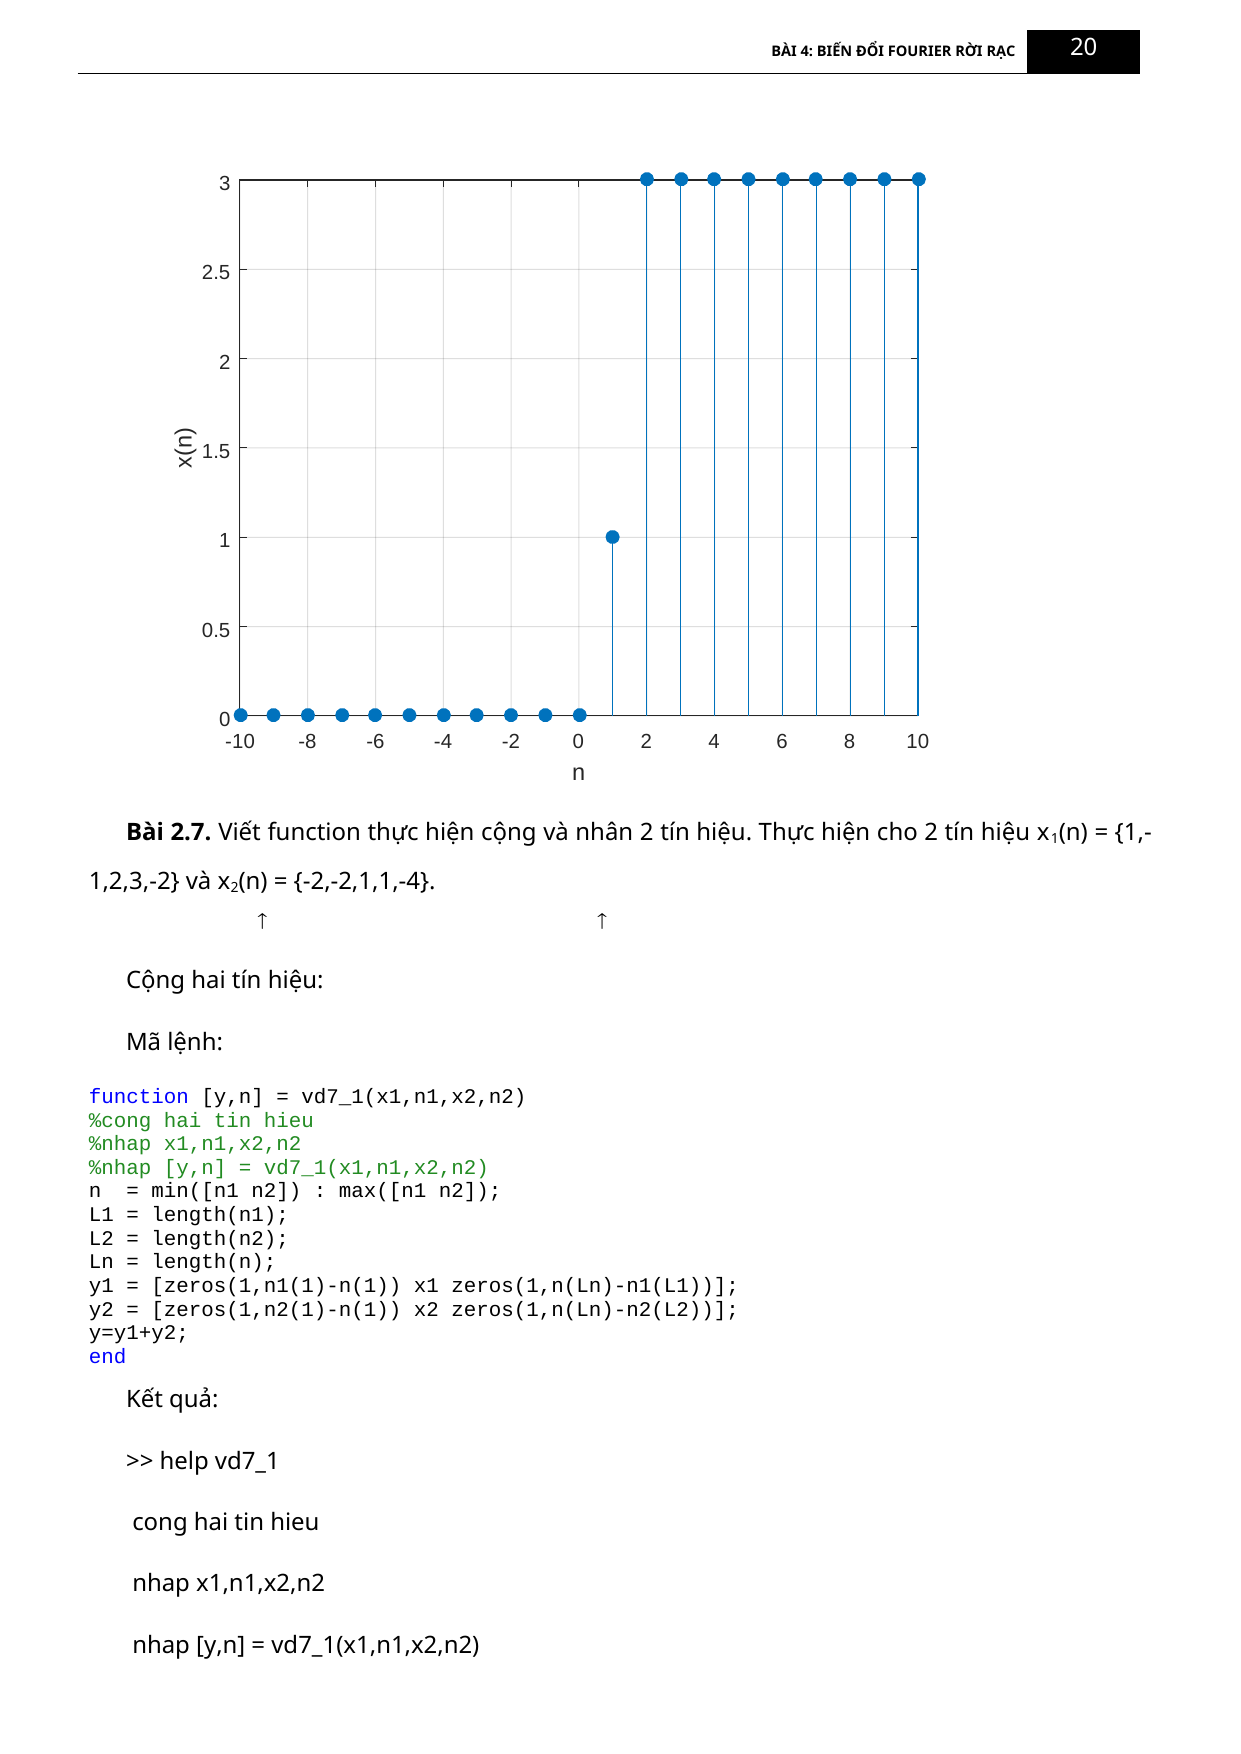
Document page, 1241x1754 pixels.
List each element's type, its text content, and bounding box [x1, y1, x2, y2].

text Cộng hai tín hiệu: [89, 963, 1152, 996]
text Ln = length(n); [89, 1251, 1152, 1275]
text cong hai tin hieu [89, 1505, 1152, 1537]
text nhap x1,n1,x2,n2 [89, 1566, 1152, 1599]
text Kết quả: [89, 1382, 1152, 1415]
text >> help vd7_1 [89, 1443, 1152, 1476]
text L1 = length(n1); [89, 1204, 1152, 1228]
text %nhap x1,n1,x2,n2 [89, 1133, 1152, 1157]
text n = min([n1 n2]) : max([n1 n2]); [89, 1181, 1152, 1204]
text L2 = length(n2); [89, 1228, 1152, 1251]
text Mã lệnh: [89, 1024, 1152, 1057]
text end [89, 1346, 1152, 1370]
text y=y1+y2; [89, 1322, 1152, 1346]
text nhap [y,n] = vd7_1(x1,n1,x2,n2) [89, 1628, 1152, 1660]
text %nhap [y,n] = vd7_1(x1,n1,x2,n2) [89, 1157, 1152, 1181]
text y2 = [zeros(1,n2(1)-n(1)) x2 zeros(1,n(Ln)-n2(L2))]; [89, 1299, 1152, 1322]
text function [y,n] = vd7_1(x1,n1,x2,n2) [89, 1086, 1152, 1109]
text Bài 2.7. Viết function thực hiện cộng và nhân 2 tín hiệu. Thực hiện cho 2 tín hiệu x1(n) = {1,-1,2,3,-2} và x2(n) = {-2,-2,1,1,-4}. [89, 815, 1152, 896]
text %cong hai tin hieu [89, 1109, 1152, 1133]
text y1 = [zeros(1,n1(1)-n(1)) x1 zeros(1,n(Ln)-n1(L1))]; [89, 1275, 1152, 1299]
